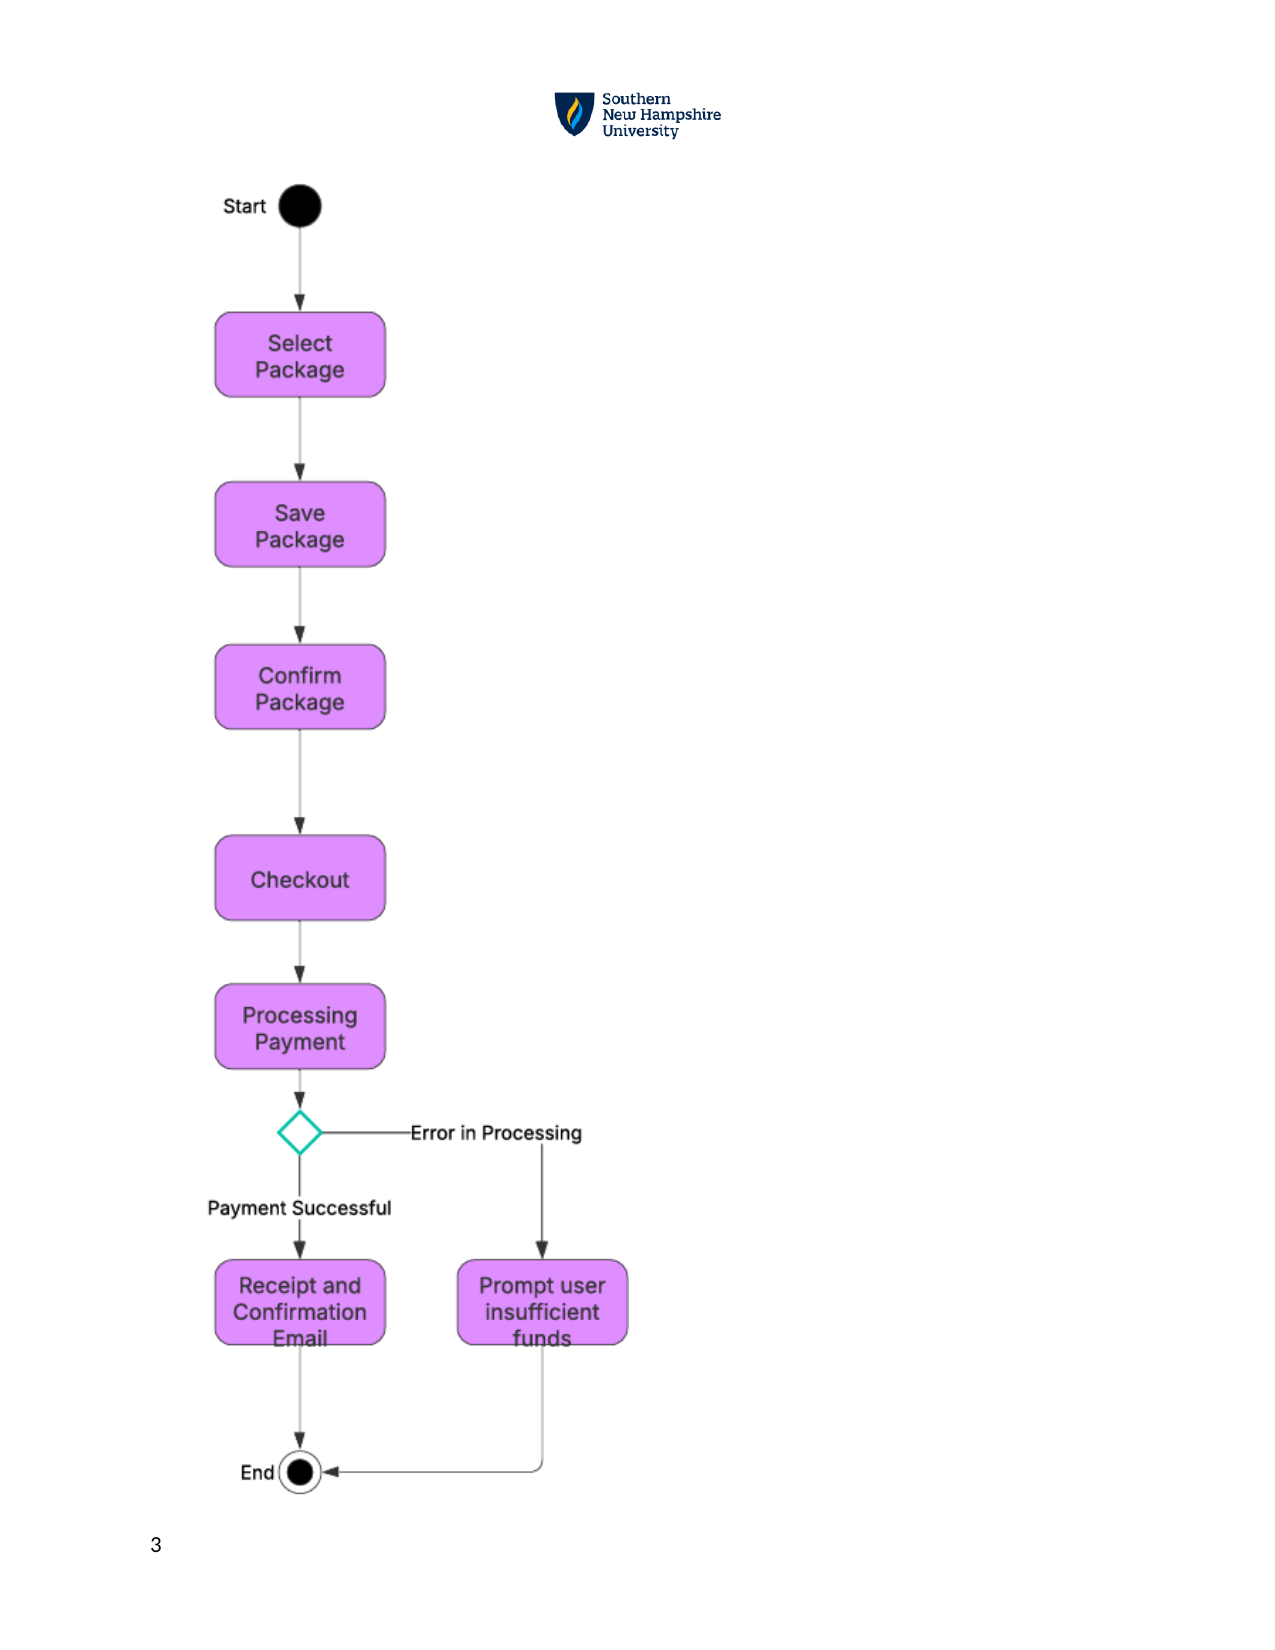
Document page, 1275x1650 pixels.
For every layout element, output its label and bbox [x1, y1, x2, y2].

picture [150, 173, 656, 1501]
picture [546, 75, 729, 154]
